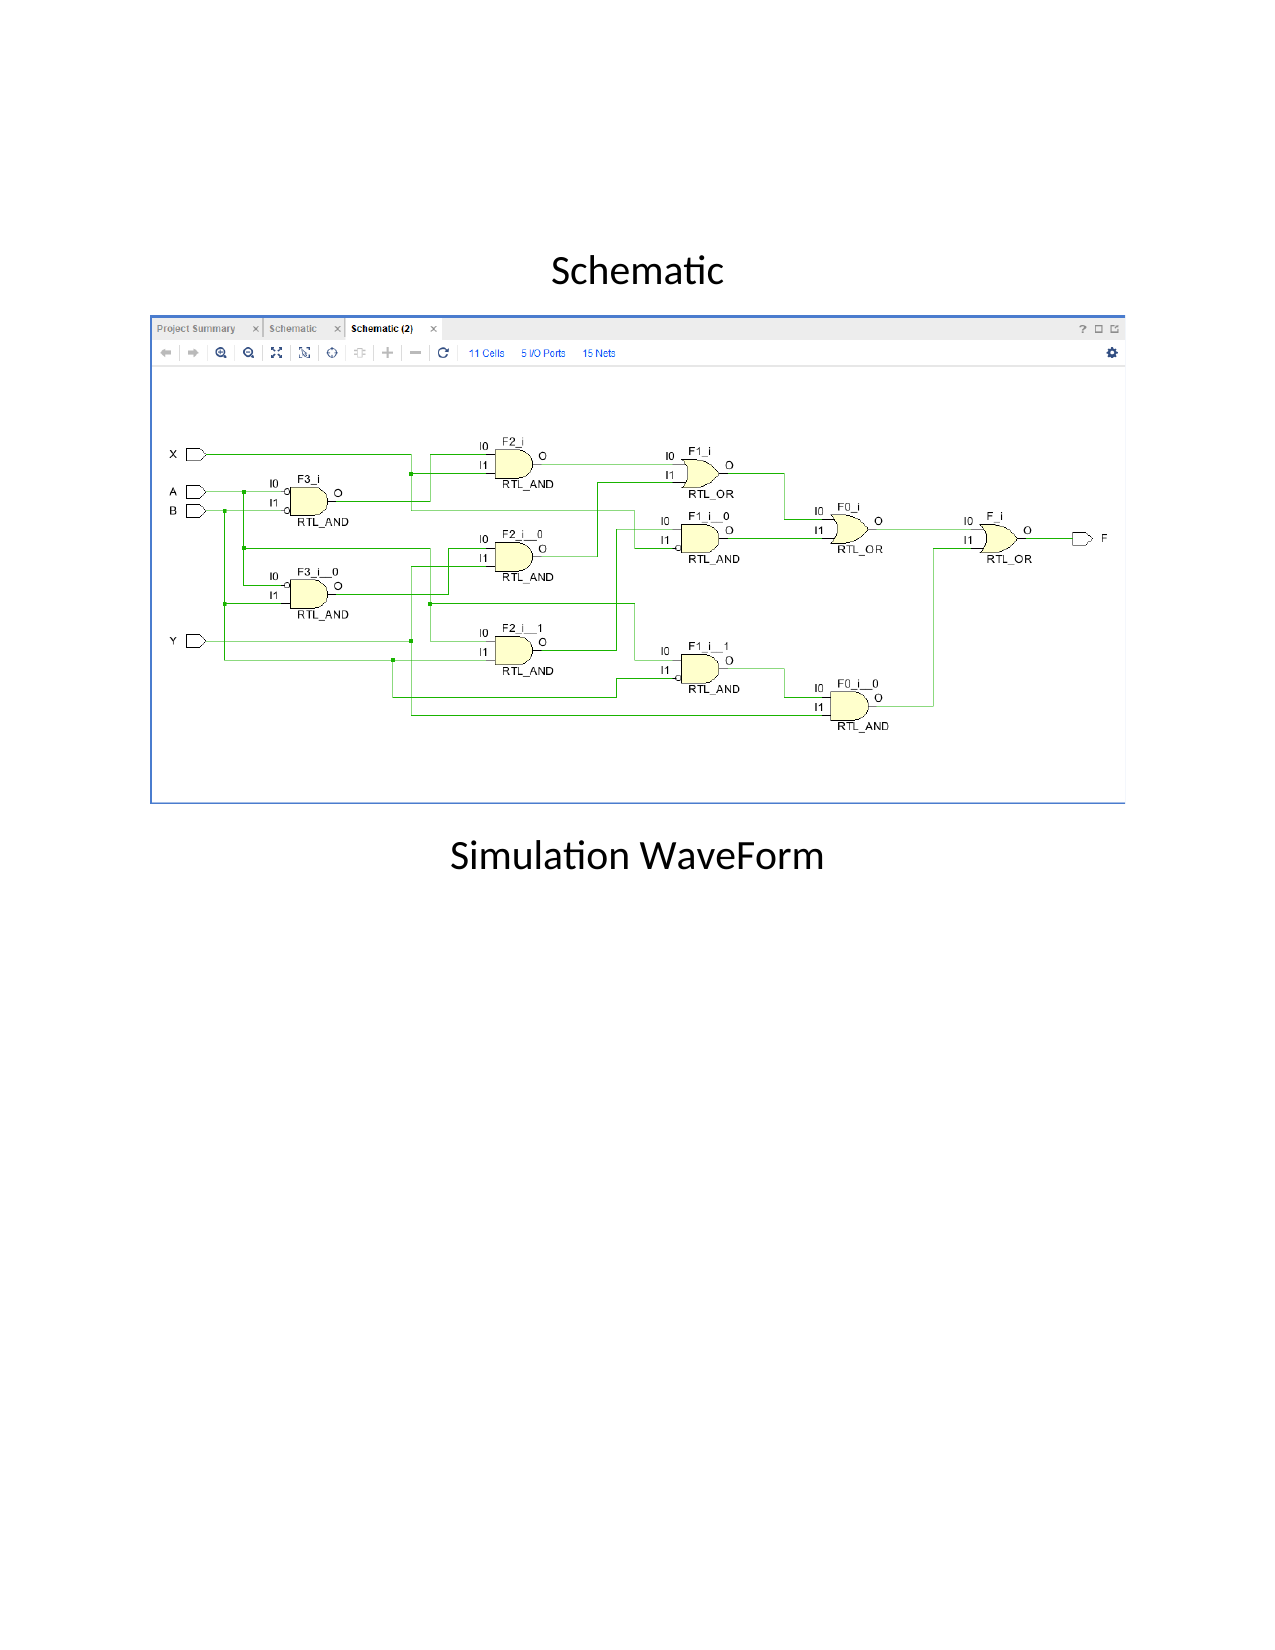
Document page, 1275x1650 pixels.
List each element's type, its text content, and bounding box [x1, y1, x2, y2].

picture [150, 315, 1125, 810]
text Simulation WaveForm [150, 829, 1125, 879]
text Schematic [150, 244, 1125, 294]
